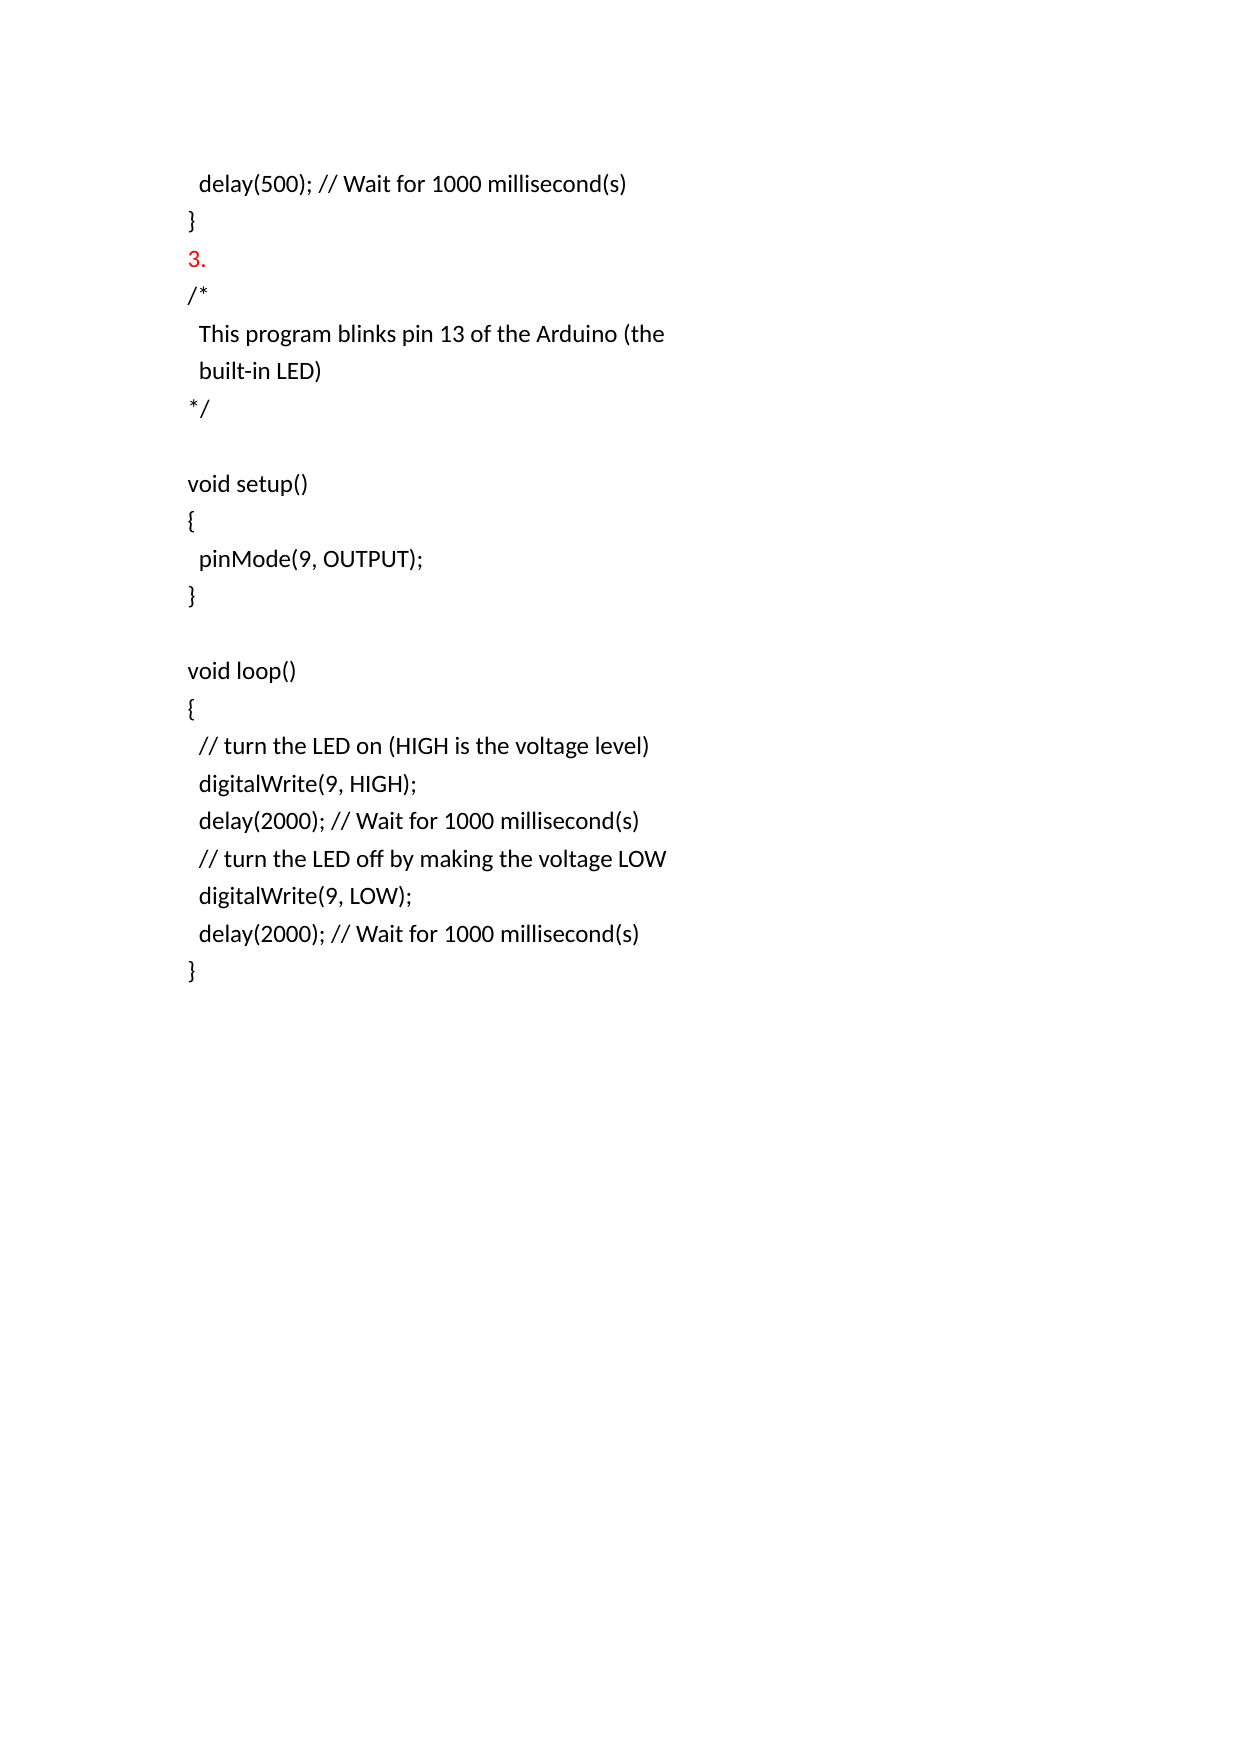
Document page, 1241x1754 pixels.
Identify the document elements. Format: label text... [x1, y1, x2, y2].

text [187, 164, 1053, 202]
text delay(2000); // Wait for 1000 millisecond(s) [187, 914, 1053, 952]
text { [187, 689, 1053, 727]
text pinMode(9, OUTPUT); [187, 539, 1053, 577]
text This program blinks pin 13 of the Arduino (the [187, 314, 1053, 352]
text 3. [187, 239, 1053, 277]
text } [187, 952, 1053, 989]
text } [187, 577, 1053, 614]
text digitalWrite(9, LOW); [187, 877, 1053, 914]
text } [187, 202, 1053, 239]
text { [187, 502, 1053, 539]
text void setup() [187, 464, 1053, 502]
text */ [187, 389, 1053, 427]
text digitalWrite(9, HIGH); [187, 764, 1053, 802]
text delay(2000); // Wait for 1000 millisecond(s) [187, 802, 1053, 839]
text // turn the LED on (HIGH is the voltage level) [187, 727, 1053, 764]
text // turn the LED off by making the voltage LOW [187, 839, 1053, 877]
text void loop() [187, 652, 1053, 689]
text built-in LED) [187, 352, 1053, 389]
text /* [187, 277, 1053, 314]
